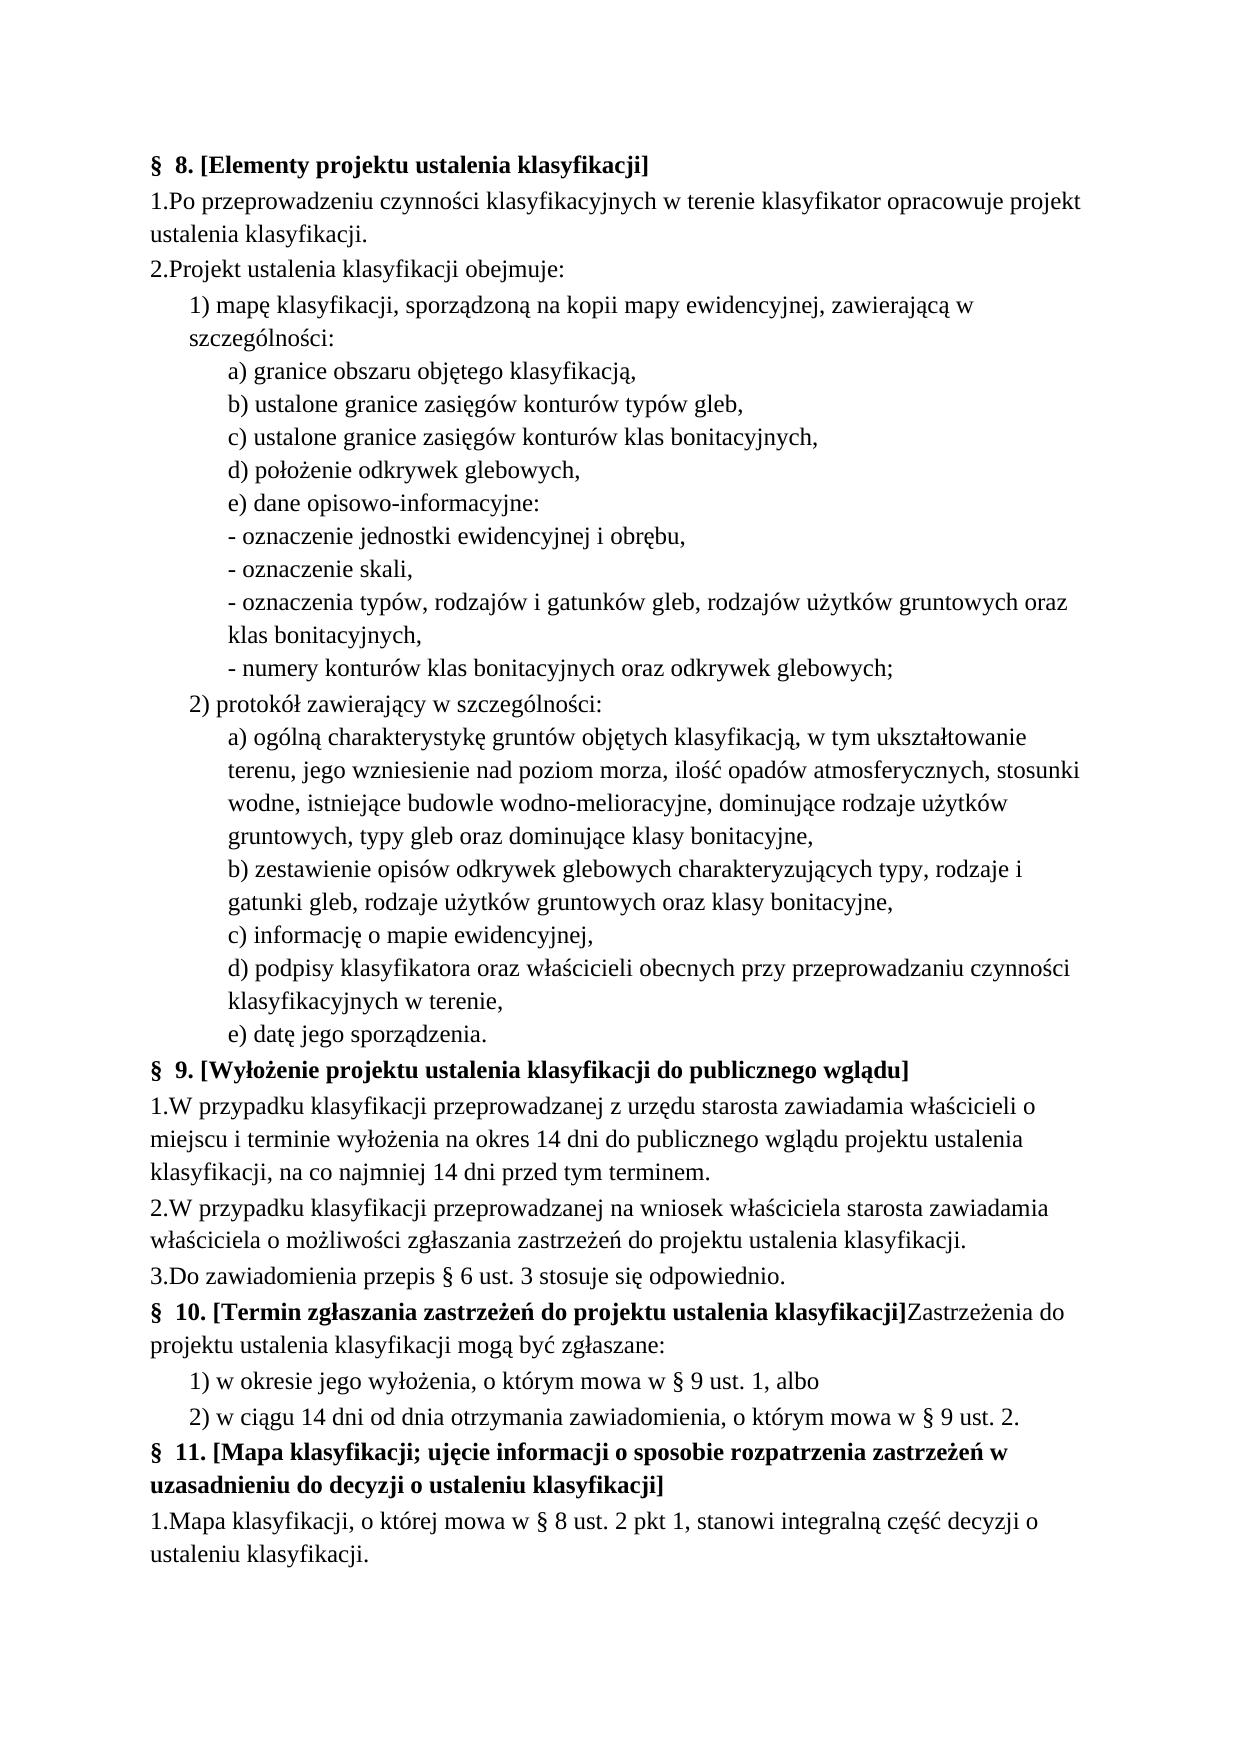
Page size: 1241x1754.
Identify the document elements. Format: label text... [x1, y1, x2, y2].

text 1.Mapa klasyfikacji, o której mowa w § 8 ust. 2 pkt 1, stanowi integralną część decyzji o ustaleniu klasyfikacji. [150, 1506, 1090, 1568]
text 2) protokół zawierający w szczególności: [189, 689, 1090, 718]
text - oznaczenie skali, [228, 554, 1090, 583]
text c) ustalone granice zasięgów konturów klas bonitacyjnych, [228, 422, 1090, 451]
text 3.Do zawiadomienia przepis § 6 ust. 3 stosuje się odpowiednio. [150, 1261, 1090, 1290]
text 1) mapę klasyfikacji, sporządzoną na kopii mapy ewidencyjnej, zawierającą w szczególności: [189, 290, 1090, 352]
text e) datę jego sporządzenia. [228, 1019, 1090, 1048]
text d) położenie odkrywek glebowych, [228, 455, 1090, 484]
text a) granice obszaru objętego klasyfikacją, [228, 356, 1090, 385]
text - numery konturów klas bonitacyjnych oraz odkrywek glebowych; [228, 653, 1090, 682]
text 1.Po przeprowadzeniu czynności klasyfikacyjnych w terenie klasyfikator opracowuje projekt ustalenia klasyfikacji. [150, 186, 1090, 247]
text a) ogólną charakterystykę gruntów objętych klasyfikacją, w tym ukształtowanie terenu, jego wzniesienie nad poziom morza, ilość opadów atmosferycznych, stosunki wodne, istniejące budowle wodno-melioracyjne, dominujące rodzaje użytków gruntowych, typy gleb oraz dominujące klasy bonitacyjne, [228, 722, 1090, 850]
text - oznaczenia typów, rodzajów i gatunków gleb, rodzajów użytków gruntowych oraz klas bonitacyjnych, [228, 587, 1090, 649]
text 2) w ciągu 14 dni od dnia otrzymania zawiadomienia, o którym mowa w § 9 ust. 2. [189, 1402, 1090, 1430]
text 2.Projekt ustalenia klasyfikacji obejmuje: [150, 254, 1090, 283]
text § 9. [Wyłożenie projektu ustalenia klasyfikacji do publicznego wglądu] [150, 1055, 1090, 1084]
text c) informację o mapie ewidencyjnej, [228, 920, 1090, 949]
text b) ustalone granice zasięgów konturów typów gleb, [228, 389, 1090, 418]
text § 8. [Elementy projektu ustalenia klasyfikacji] [150, 150, 1090, 179]
text 1) w okresie jego wyłożenia, o którym mowa w § 9 ust. 1, albo [189, 1366, 1090, 1394]
text b) zestawienie opisów odkrywek glebowych charakteryzujących typy, rodzaje i gatunki gleb, rodzaje użytków gruntowych oraz klasy bonitacyjne, [228, 854, 1090, 916]
text § 11. [Mapa klasyfikacji; ujęcie informacji o sposobie rozpatrzenia zastrzeżeń w uzasadnieniu do decyzji o ustaleniu klasyfikacji] [150, 1437, 1090, 1499]
text 2.W przypadku klasyfikacji przeprowadzanej na wniosek właściciela starosta zawiadamia właściciela o możliwości zgłaszania zastrzeżeń do projektu ustalenia klasyfikacji. [150, 1193, 1090, 1254]
text 1.W przypadku klasyfikacji przeprowadzanej z urzędu starosta zawiadamia właścicieli o miejscu i terminie wyłożenia na okres 14 dni do publicznego wglądu projektu ustalenia klasyfikacji, na co najmniej 14 dni przed tym terminem. [150, 1091, 1090, 1186]
text § 10. [Termin zgłaszania zastrzeżeń do projektu ustalenia klasyfikacji]Zastrzeżenia do projektu ustalenia klasyfikacji mogą być zgłaszane: [150, 1297, 1090, 1359]
text - oznaczenie jednostki ewidencyjnej i obrębu, [228, 521, 1090, 550]
text d) podpisy klasyfikatora oraz właścicieli obecnych przy przeprowadzaniu czynności klasyfikacyjnych w terenie, [228, 953, 1090, 1015]
text e) dane opisowo-informacyjne: [228, 488, 1090, 517]
